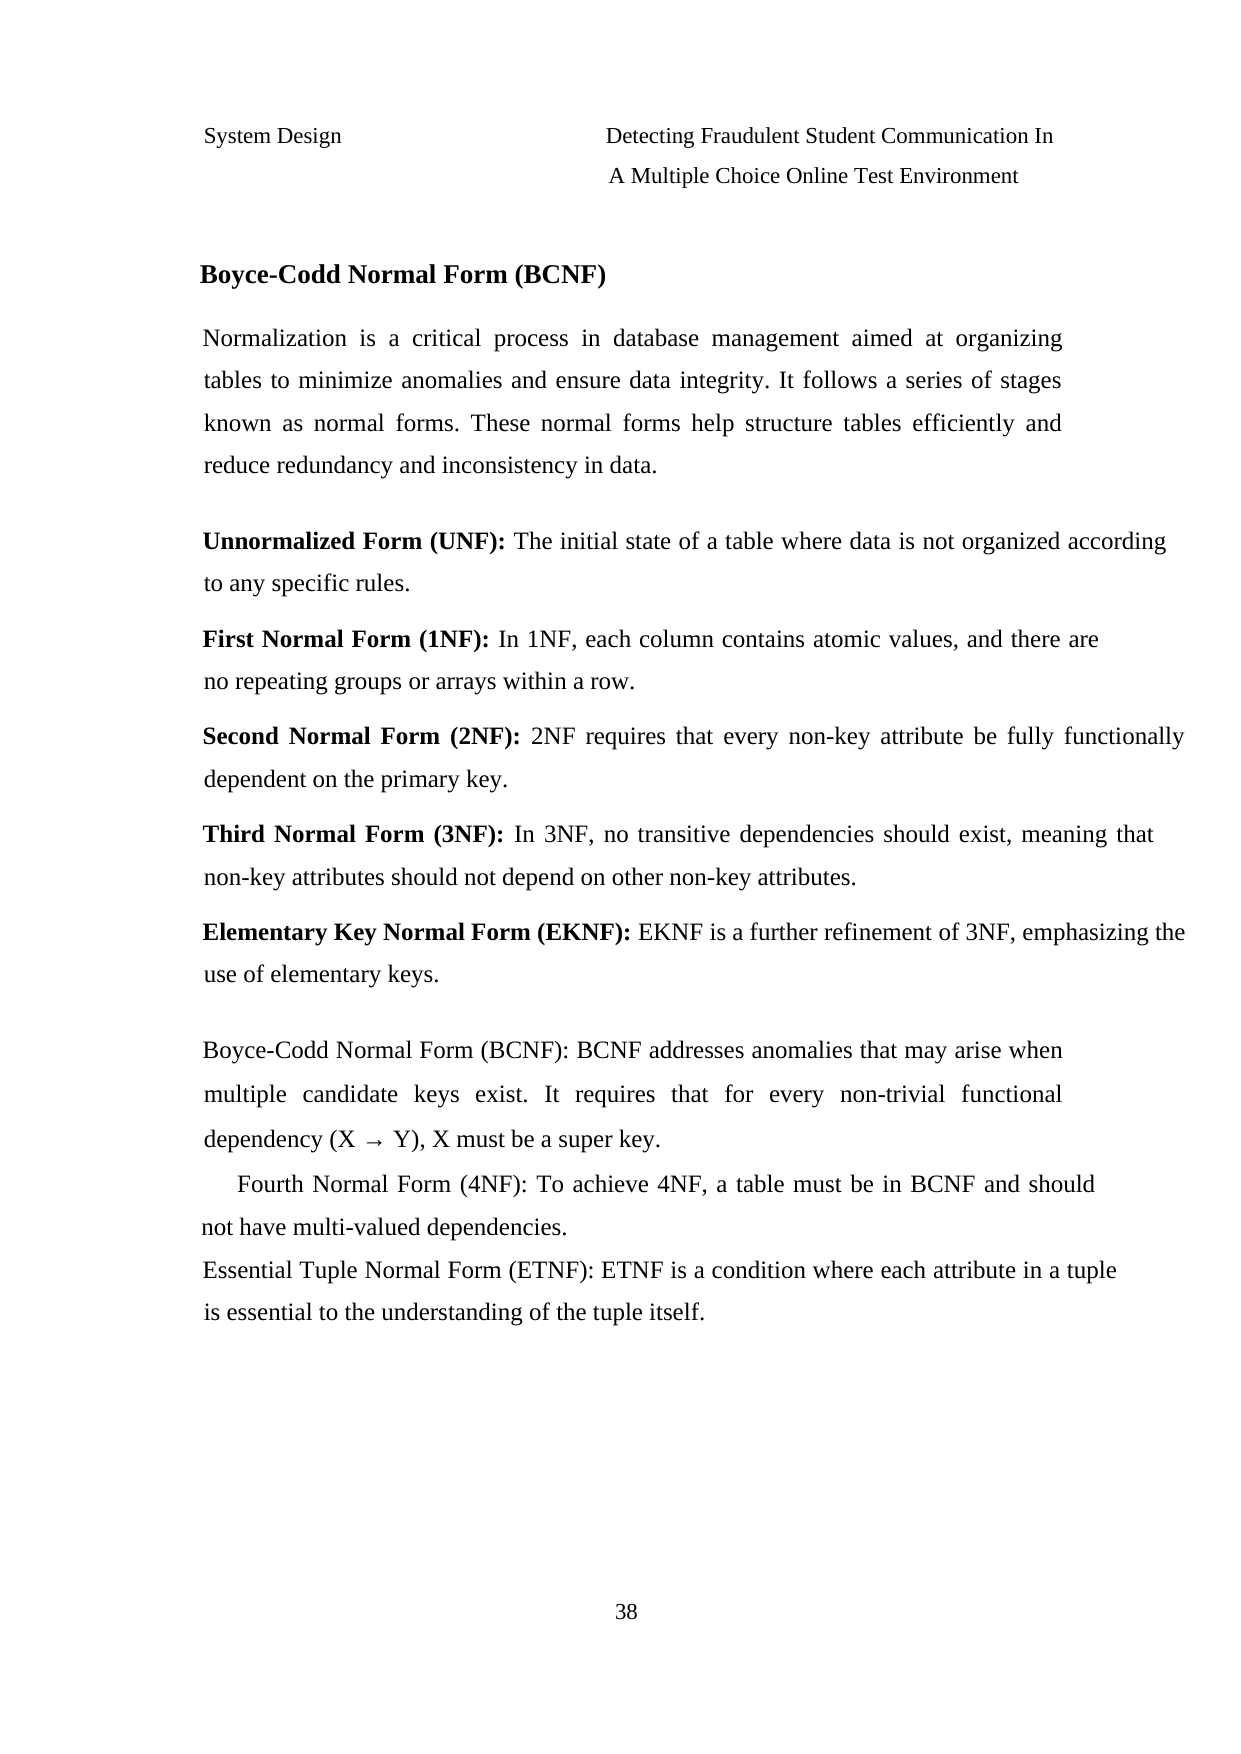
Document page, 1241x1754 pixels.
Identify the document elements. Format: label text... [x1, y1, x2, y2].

text Third Normal Form (3NF): In 3NF, no transitive dependencies should exist, meaning that non-key attributes should not depend on other non-key attributes. [202, 819, 1155, 890]
text Normalization is a critical process in database management aimed at organizing tables to minimize anomalies and ensure data integrity. It follows a series of stages known as normal forms. These normal forms help structure tables efficiently and reduce redundancy and inconsistency in data. [202, 323, 1063, 479]
text First Normal Form (1NF): In 1NF, each column contains atomic values, and there are no repeating groups or arrays within a row. [202, 624, 1100, 695]
text Fourth Normal Form (4NF): To achieve 4NF, a table must be in BCNF and should not have multi-valued dependencies. [101, 1169, 1097, 1240]
text Unnormalized Form (UNF): The initial state of a table where data is not organized according to any specific rules. [202, 526, 1167, 597]
text Essential Tuple Normal Form (ETNF): ETNF is a condition where each attribute in a tuple is essential to the understanding of the tuple itself. [202, 1255, 1119, 1326]
text Boyce-Codd Normal Form (BCNF): BCNF addresses anomalies that may arise when multiple candidate keys exist. It requires that for every non-trivial functional dependency (X → Y), X must be a super key. [202, 1035, 1063, 1153]
text Elementary Key Normal Form (EKNF): EKNF is a further refinement of 3NF, emphasizing the use of elementary keys. [202, 917, 1186, 988]
text Second Normal Form (2NF): 2NF requires that every non-key attribute be fully functionally dependent on the primary key. [202, 721, 1186, 793]
subtitle Boyce-Codd Normal Form (BCNF) [199, 258, 1186, 289]
